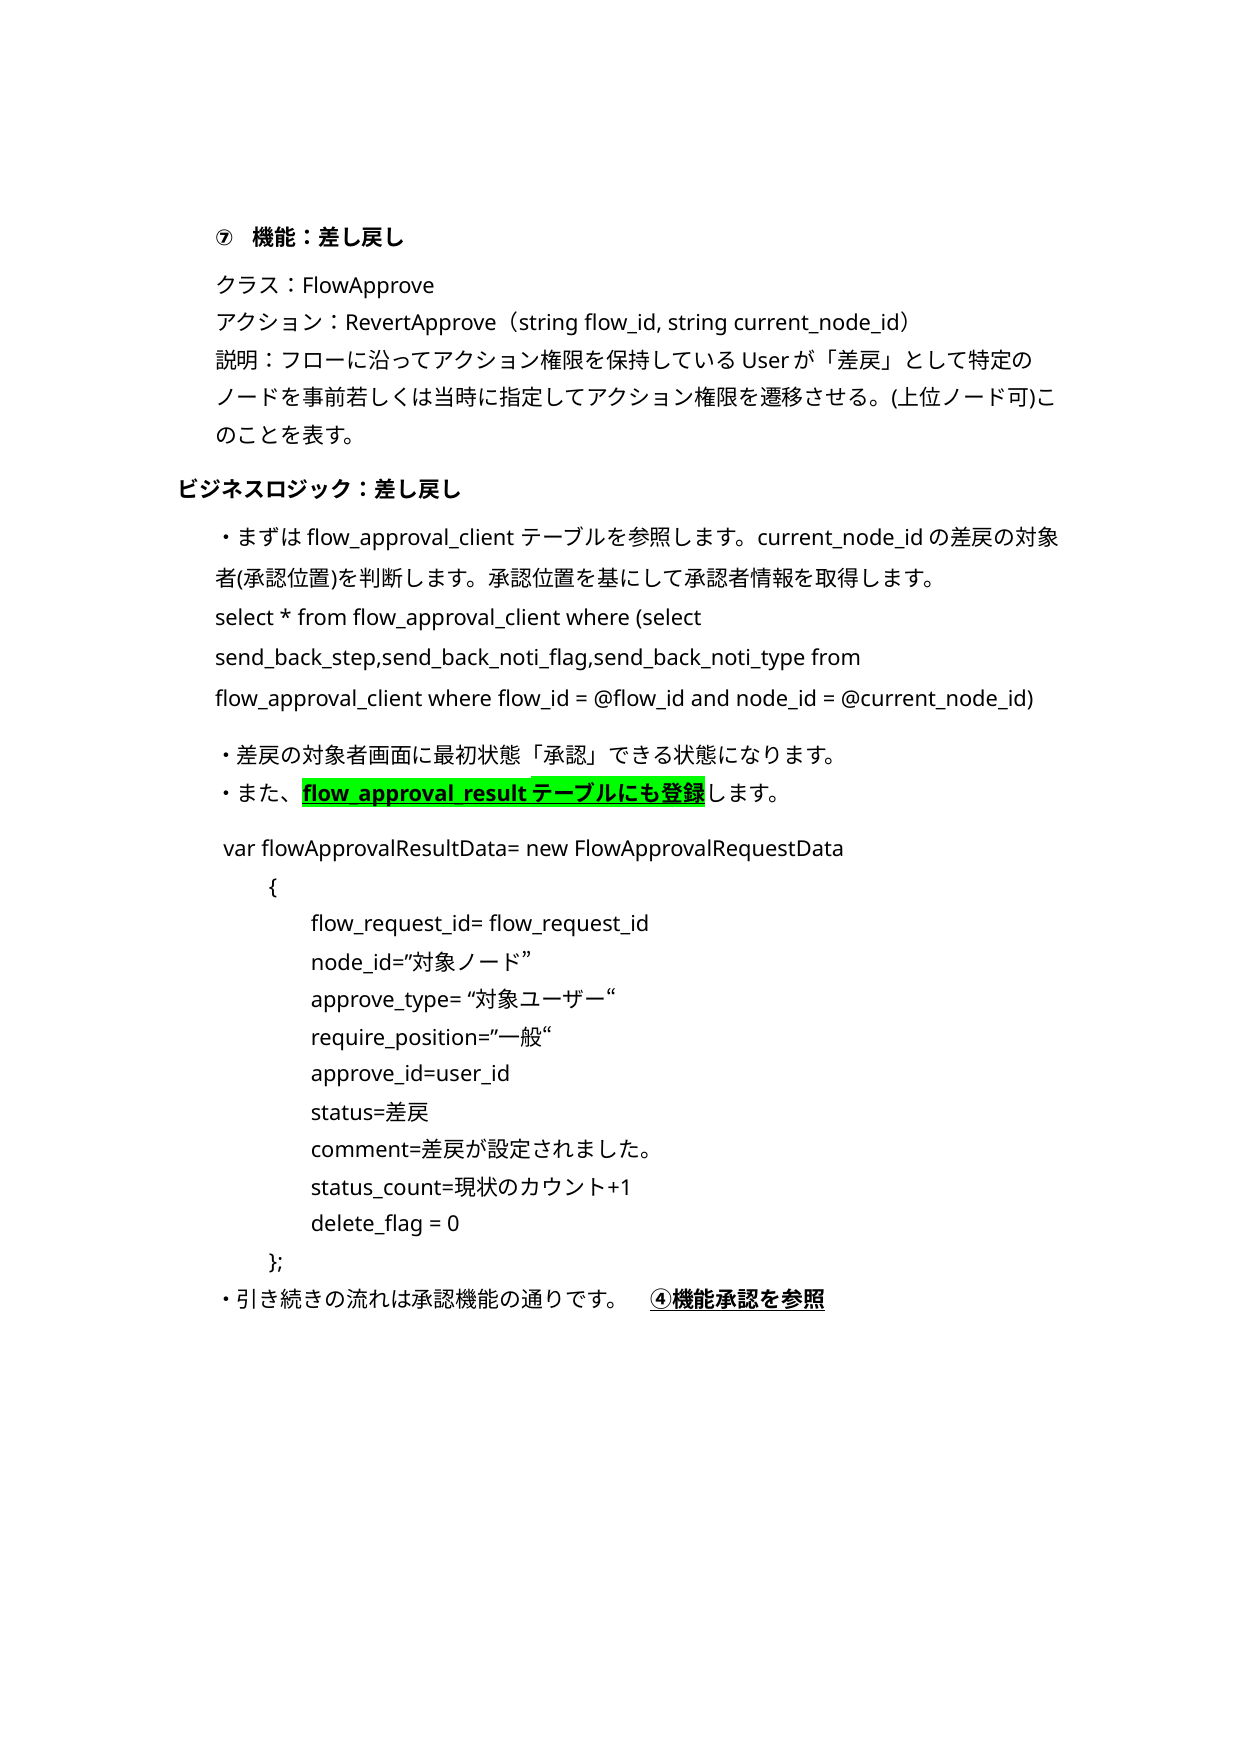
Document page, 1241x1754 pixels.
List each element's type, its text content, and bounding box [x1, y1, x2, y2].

text ・差戻の対象者画面に最初状態「承認」できる状態になります。 [215, 735, 1063, 773]
list select * from flow_approval_client where (select send_back_step,send_back_noti_flag,send_back_noti_type from flow_approval_client where flow_id = @flow_id and node_id = @current_node_id) [215, 598, 1063, 716]
text var flowApprovalResultData= new FlowApprovalRequestData [223, 829, 1063, 867]
text status=差戻 [223, 1092, 1063, 1129]
text approve_type= “対象ユーザー“ [223, 979, 1063, 1017]
text delete_flag = 0 [223, 1204, 1063, 1242]
text comment=差戻が設定されました。 [223, 1129, 1063, 1167]
subtitle ビジネスロジック：差し戻し [177, 469, 1063, 507]
list ・引き続きの流れは承認機能の通りです。 ④機能承認を参照 [215, 1279, 1063, 1317]
text アクション：RevertApprove（string flow_id, string current_node_id） [215, 303, 1063, 340]
text approve_id=user_id [223, 1054, 1063, 1092]
list ・まずはflow_approval_client テーブルを参照します。current_node_idの差戻の対象者(承認位置)を判断します。承認位置を基にして承認者情報を取得します。 [215, 518, 1063, 596]
text { [223, 867, 1063, 904]
text クラス：FlowApprove [215, 265, 1063, 303]
list ・また、flow_approval_resultテーブルにも登録します。 [215, 773, 1063, 810]
text status_count=現状のカウント+1 [223, 1167, 1063, 1204]
subtitle 機能：差し戻し [215, 217, 1063, 254]
text flow_request_id= flow_request_id [223, 904, 1063, 942]
text node_id=”対象ノード” [223, 942, 1063, 979]
text require_position=”一般“ [223, 1017, 1063, 1054]
text 説明：フローに沿ってアクション権限を保持しているUserが「差戻」として特定のノードを事前若しくは当時に指定してアクション権限を遷移させる。(上位ノード可)このことを表す。 [215, 340, 1063, 453]
text }; [223, 1242, 1063, 1279]
